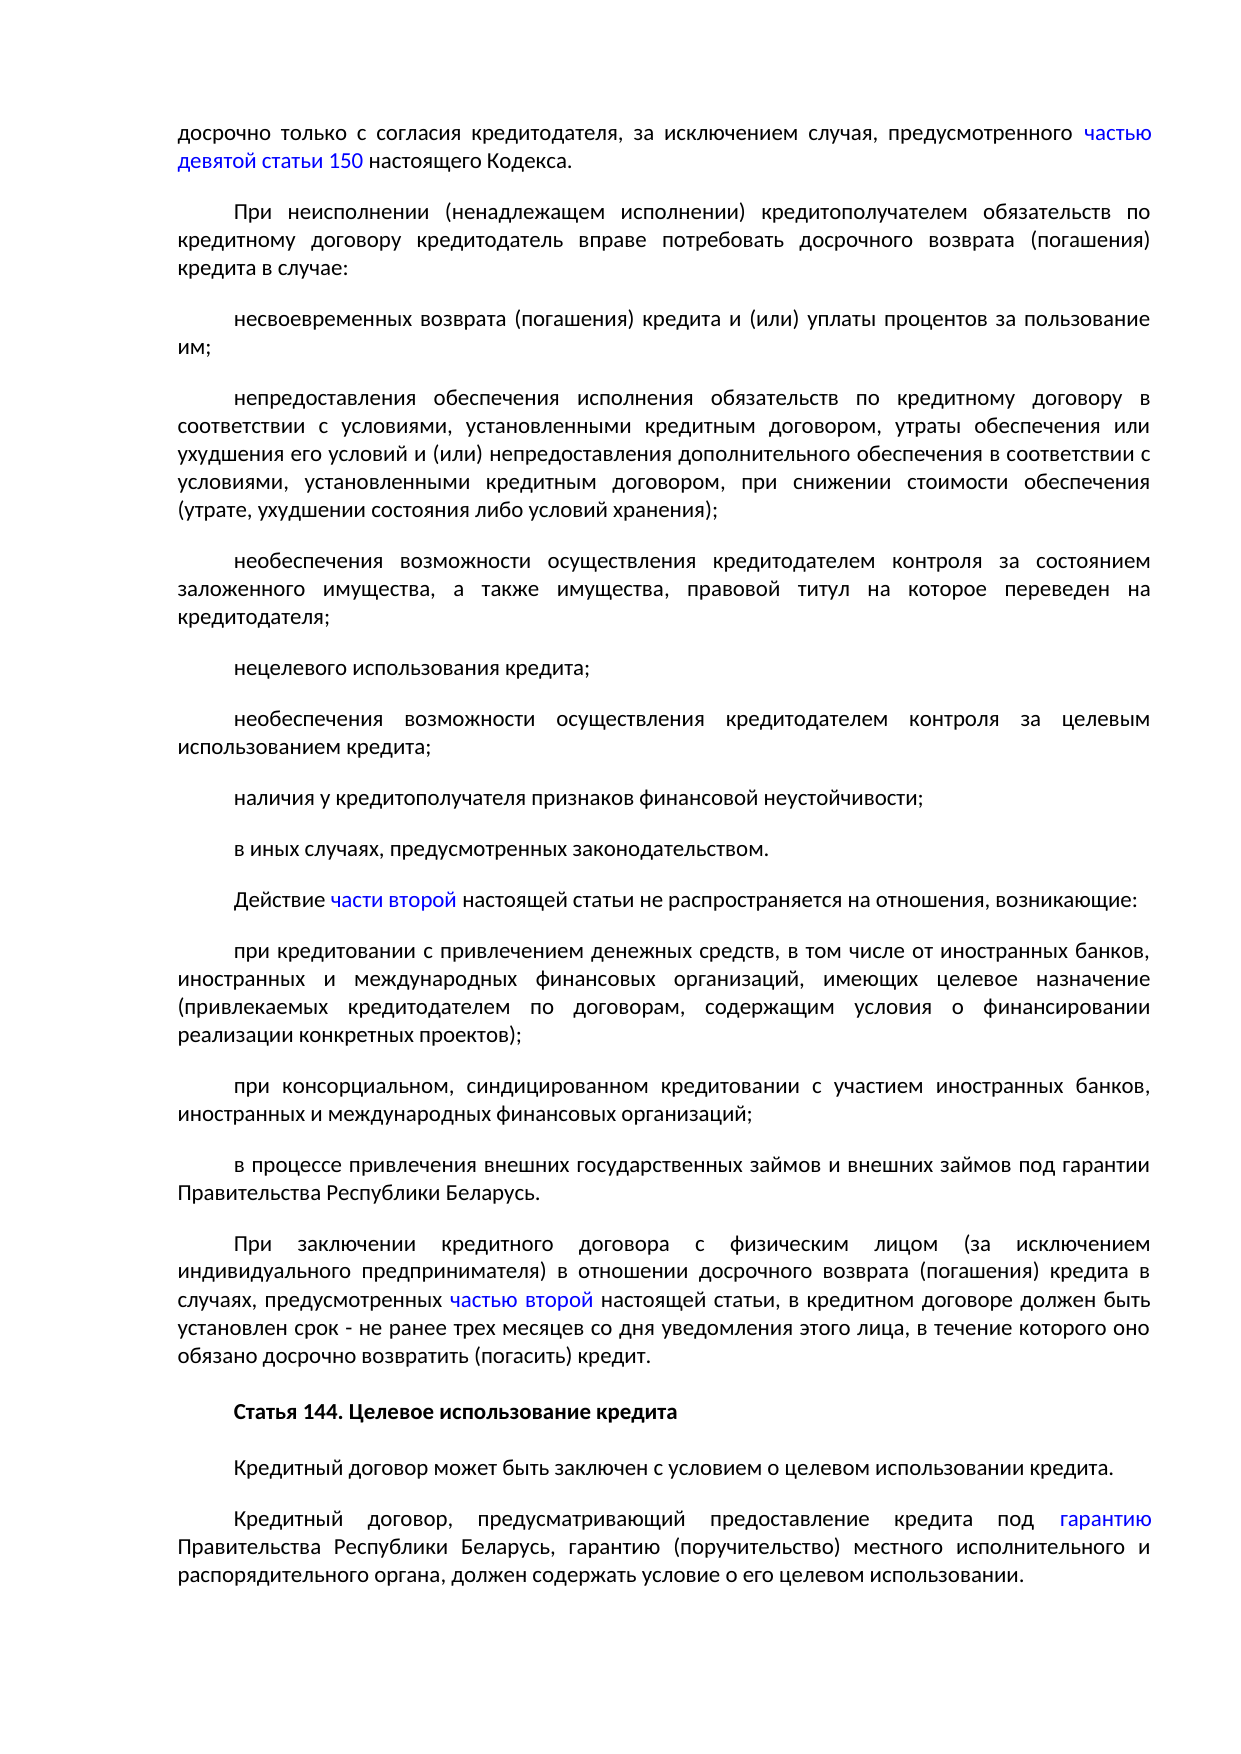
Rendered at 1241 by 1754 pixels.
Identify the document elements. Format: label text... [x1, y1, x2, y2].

text при кредитовании с привлечением денежных средств, в том числе от иностранных банков, иностранных и международных финансовых организаций, имеющих целевое назначение (привлекаемых кредитодателем по договорам, содержащим условия о финансировании реализации конкретных проектов); [177, 936, 1152, 1048]
text При неисполнении (ненадлежащем исполнении) кредитополучателем обязательств по кредитному договору кредитодатель вправе потребовать досрочного возврата (погашения) кредита в случае: [177, 197, 1152, 281]
text наличия у кредитополучателя признаков финансовой неустойчивости; [177, 783, 1152, 811]
text несвоевременных возврата (погашения) кредита и (или) уплаты процентов за пользование им; [177, 304, 1152, 360]
text При заключении кредитного договора с физическим лицом (за исключением индивидуального предпринимателя) в отношении досрочного возврата (погашения) кредита в случаях, предусмотренных частью второй настоящей статьи, в кредитном договоре должен быть установлен срок - не ранее трех месяцев со дня уведомления этого лица, в течение которого оно обязано досрочно возвратить (погасить) кредит. [177, 1229, 1152, 1369]
text при консорциальном, синдицированном кредитовании с участием иностранных банков, иностранных и международных финансовых организаций; [177, 1071, 1152, 1127]
text Статья 144. Целевое использование кредита [177, 1397, 1152, 1425]
text Кредитный договор может быть заключен с условием о целевом использовании кредита. [177, 1453, 1152, 1481]
text непредоставления обеспечения исполнения обязательств по кредитному договору в соответствии с условиями, установленными кредитным договором, утраты обеспечения или ухудшения его условий и (или) непредоставления дополнительного обеспечения в соответствии с условиями, установленными кредитным договором, при снижении стоимости обеспечения (утрате, ухудшении состояния либо условий хранения); [177, 383, 1152, 523]
text в иных случаях, предусмотренных законодательством. [177, 834, 1152, 862]
text необеспечения возможности осуществления кредитодателем контроля за состоянием заложенного имущества, а также имущества, правовой титул на которое переведен на кредитодателя; [177, 546, 1152, 630]
text необеспечения возможности осуществления кредитодателем контроля за целевым использованием кредита; [177, 704, 1152, 760]
text в процессе привлечения внешних государственных займов и внешних займов под гарантии Правительства Республики Беларусь. [177, 1150, 1152, 1206]
text Действие части второй настоящей статьи не распространяется на отношения, возникающие: [177, 885, 1152, 913]
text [177, 118, 1152, 174]
text нецелевого использования кредита; [177, 653, 1152, 681]
text Кредитный договор, предусматривающий предоставление кредита под гарантию Правительства Республики Беларусь, гарантию (поручительство) местного исполнительного и распорядительного органа, должен содержать условие о его целевом использовании. [177, 1504, 1152, 1588]
